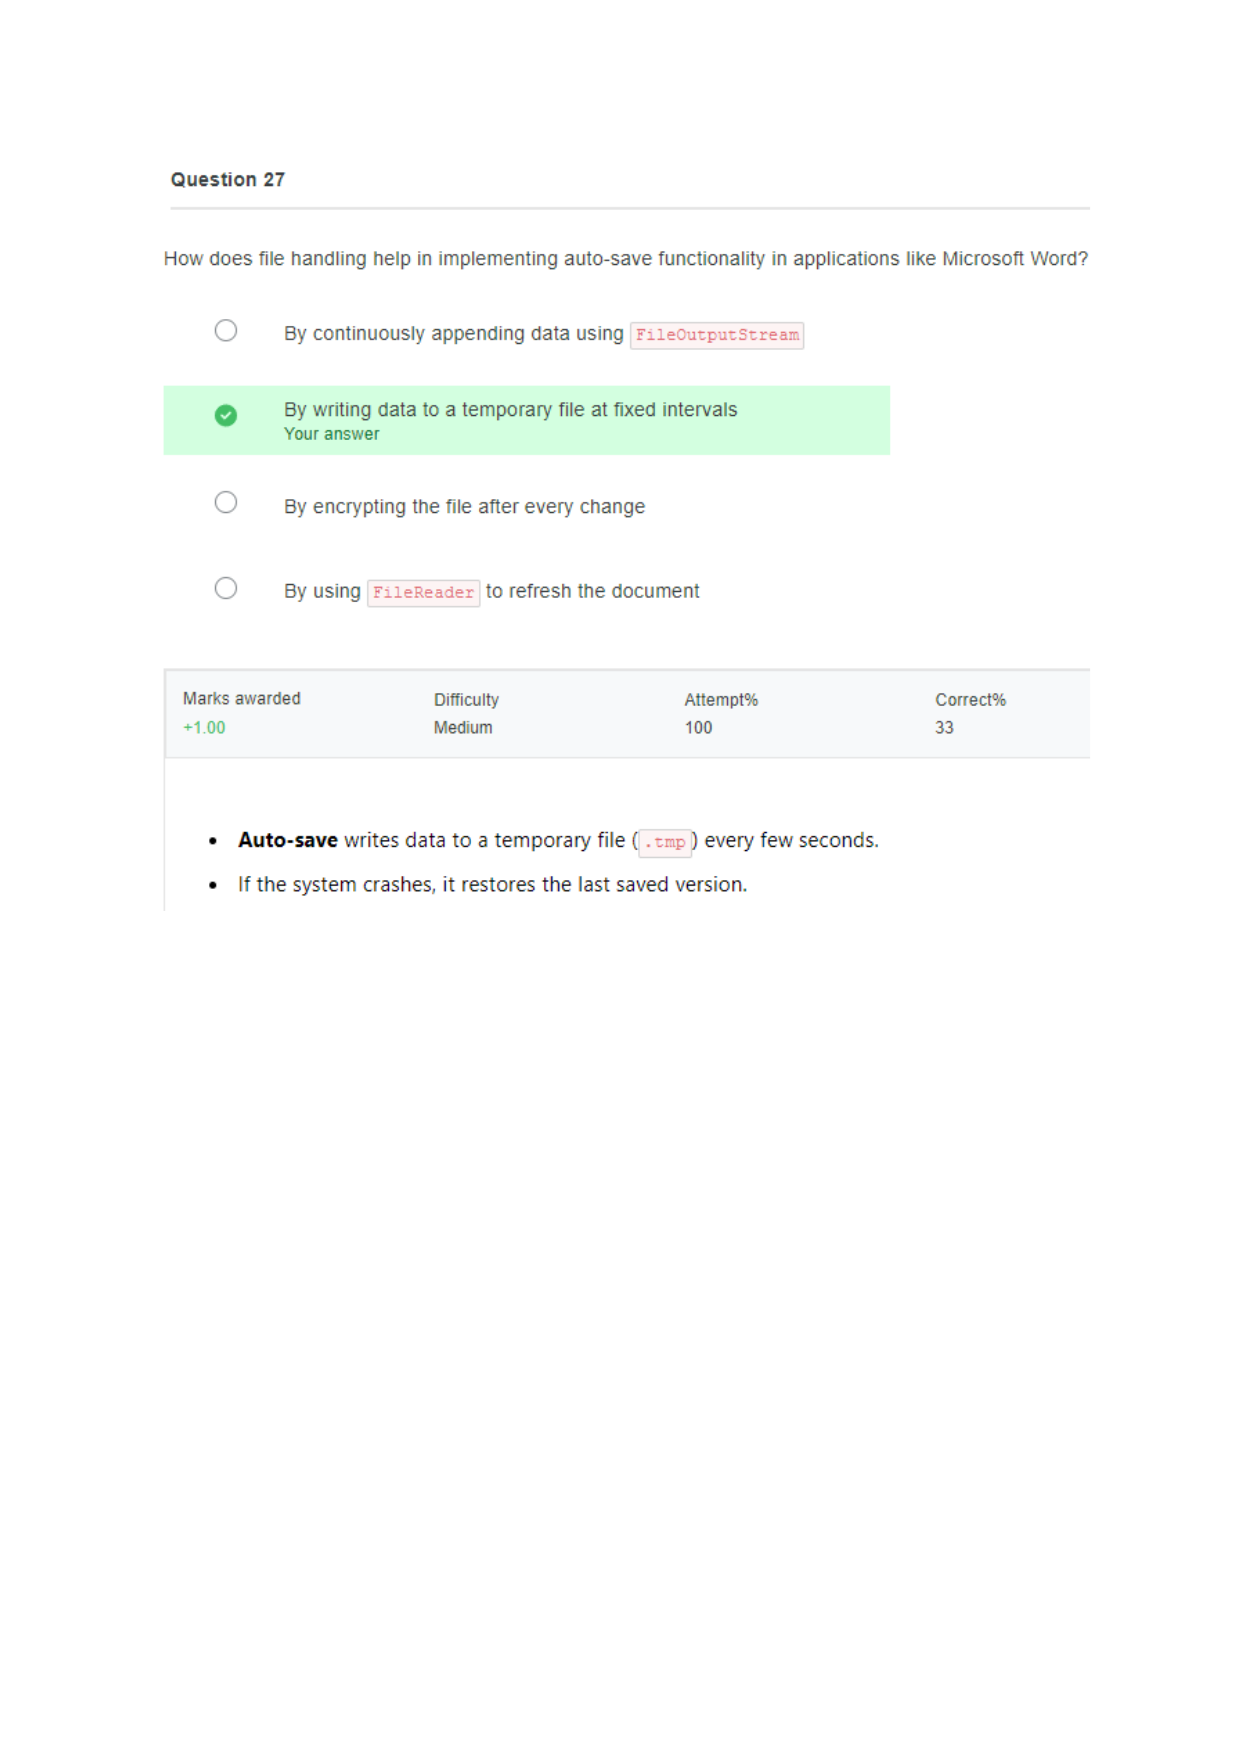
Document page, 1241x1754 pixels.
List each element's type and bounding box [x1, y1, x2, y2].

picture [150, 150, 1091, 911]
